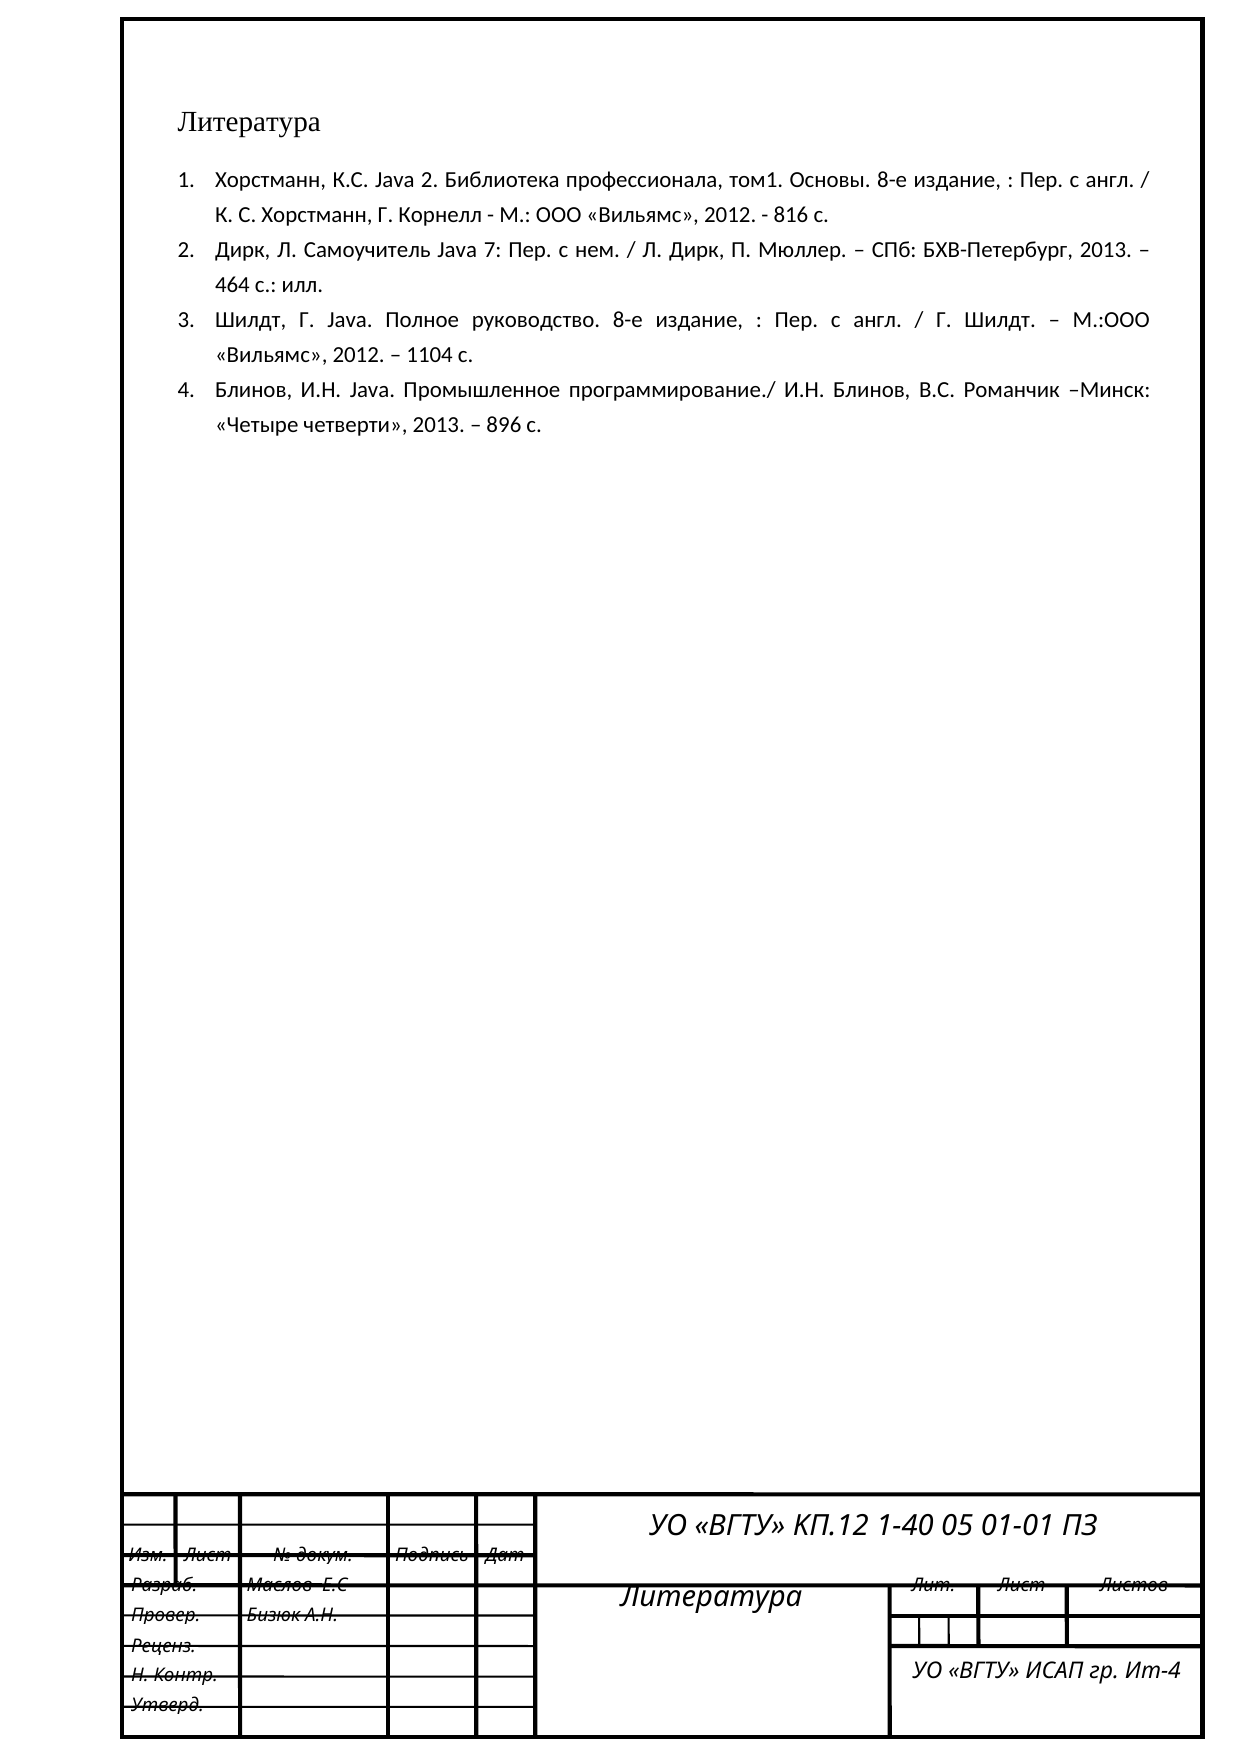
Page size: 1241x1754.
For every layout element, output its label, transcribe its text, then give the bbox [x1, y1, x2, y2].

list Хорстманн, К.С. Java 2. Библиотека профессионала, том1. Основы. 8-е издание, : Пер. с англ. / К. С. Хорстманн, Г. Корнелл - М.: ООО «Вильямс», 2012. - 816 с. [177, 165, 1152, 228]
subtitle Литература [177, 104, 1152, 138]
list Блинов, И.Н. Java. Промышленное программирование./ И.Н. Блинов, В.С. Романчик –Минск: «Четыре четверти», 2013. – 896 с. [177, 375, 1152, 438]
list Дирк, Л. Самоучитель Java 7: Пер. с нем. / Л. Дирк, П. Мюллер. – СПб: БХВ-Петербург, 2013. – 464 с.: илл. [177, 235, 1152, 298]
list Шилдт, Г. Java. Полное руководство. 8-е издание, : Пер. с англ. / Г. Шилдт. – М.:ООО «Вильямс», 2012. – 1104 с. [177, 305, 1152, 368]
